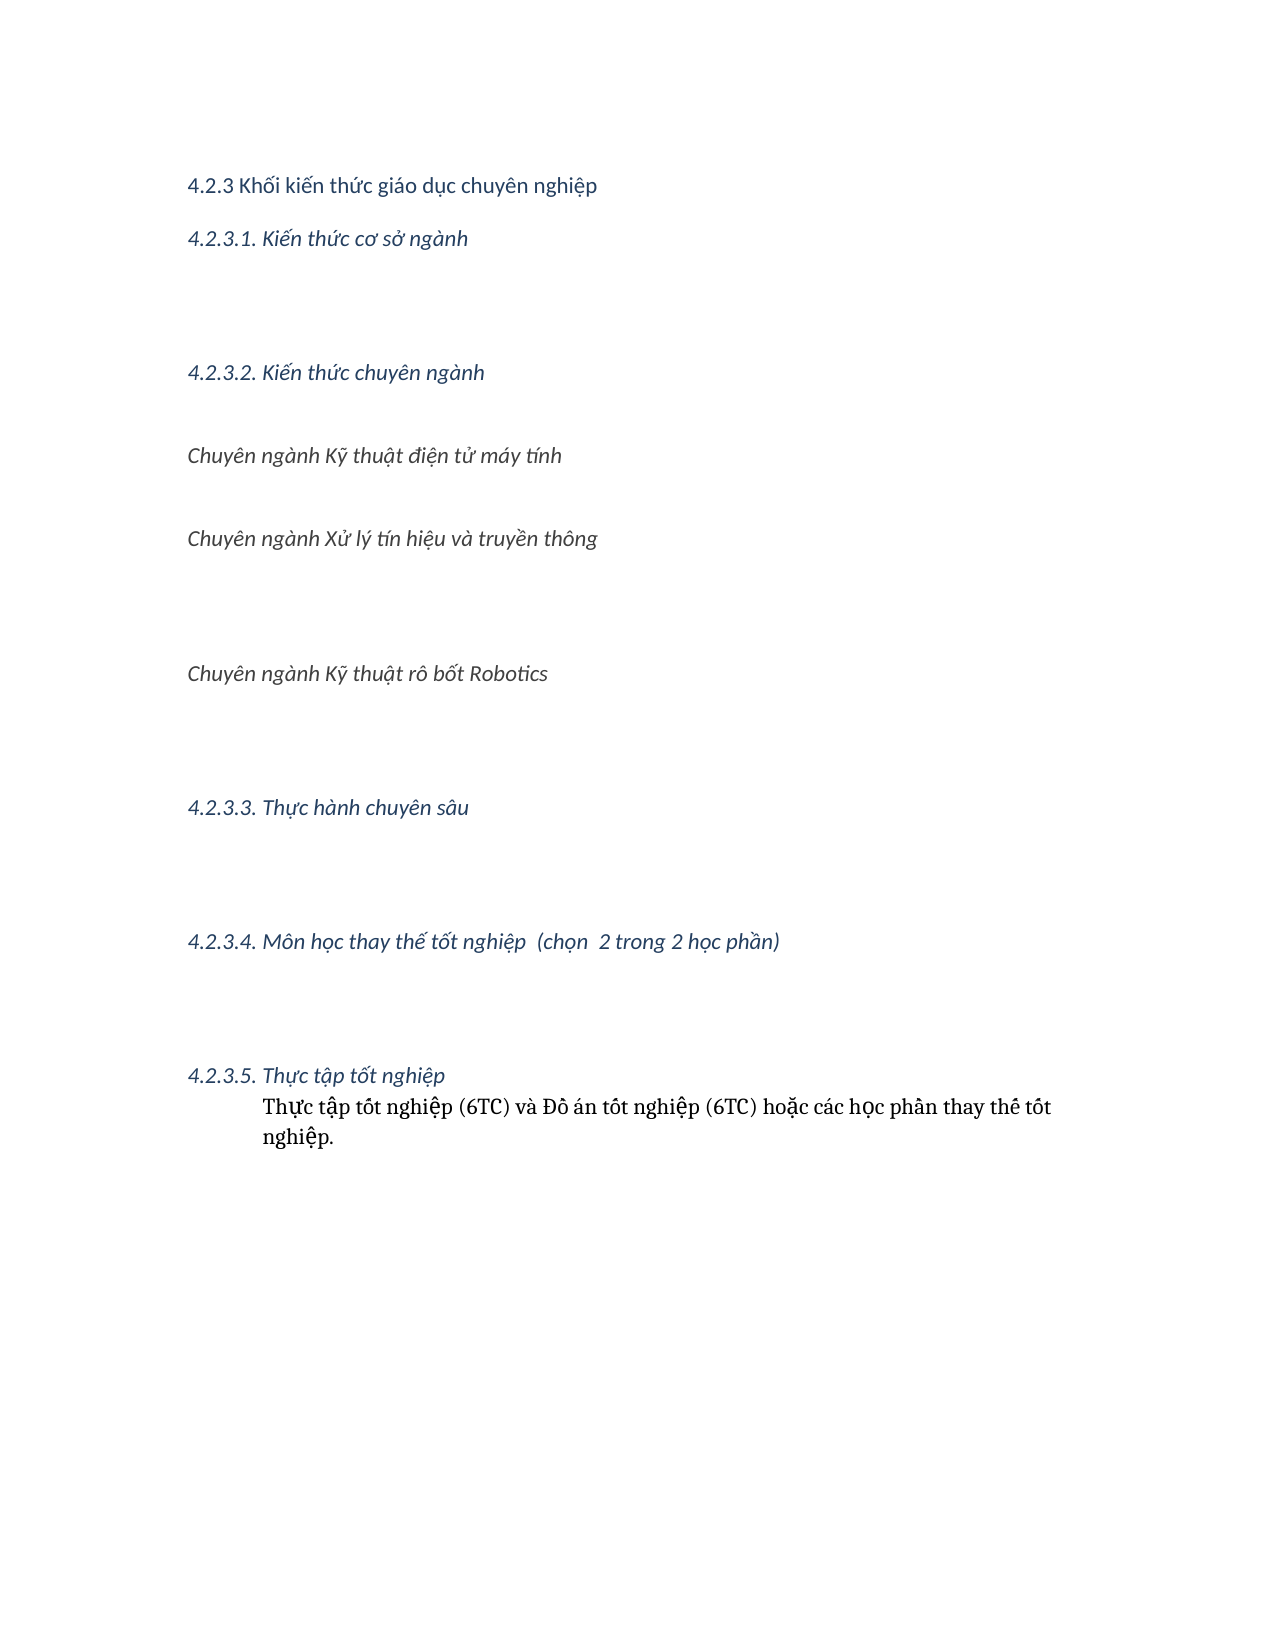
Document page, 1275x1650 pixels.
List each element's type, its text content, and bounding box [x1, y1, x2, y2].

subtitle 4.2.3 Khối kiến thức giáo dục chuyên nghiệp [187, 171, 1087, 199]
list Thực tập tốt nghiệp (6TC) và Đồ án tốt nghiệp (6TC) hoặc các học phần thay thế tốt nghiệp. [262, 1094, 1087, 1150]
subtitle Chuyên ngành Kỹ thuật rô bốt Robotics [187, 659, 1087, 687]
subtitle 4.2.3.3. Thực hành chuyên sâu [187, 793, 1087, 821]
subtitle 4.2.3.1. Kiến thức cơ sở ngành [187, 224, 1087, 252]
subtitle 4.2.3.5. Thực tập tốt nghiệp [187, 1062, 1087, 1090]
subtitle Chuyên ngành Kỹ thuật điện tử máy tính [187, 441, 1087, 469]
subtitle 4.2.3.2. Kiến thức chuyên ngành [187, 358, 1087, 386]
subtitle 4.2.3.4. Môn học thay thế tốt nghiệp (chọn 2 trong 2 học phần) [187, 927, 1087, 955]
subtitle Chuyên ngành Xử lý tín hiệu và truyền thông [187, 524, 1087, 553]
